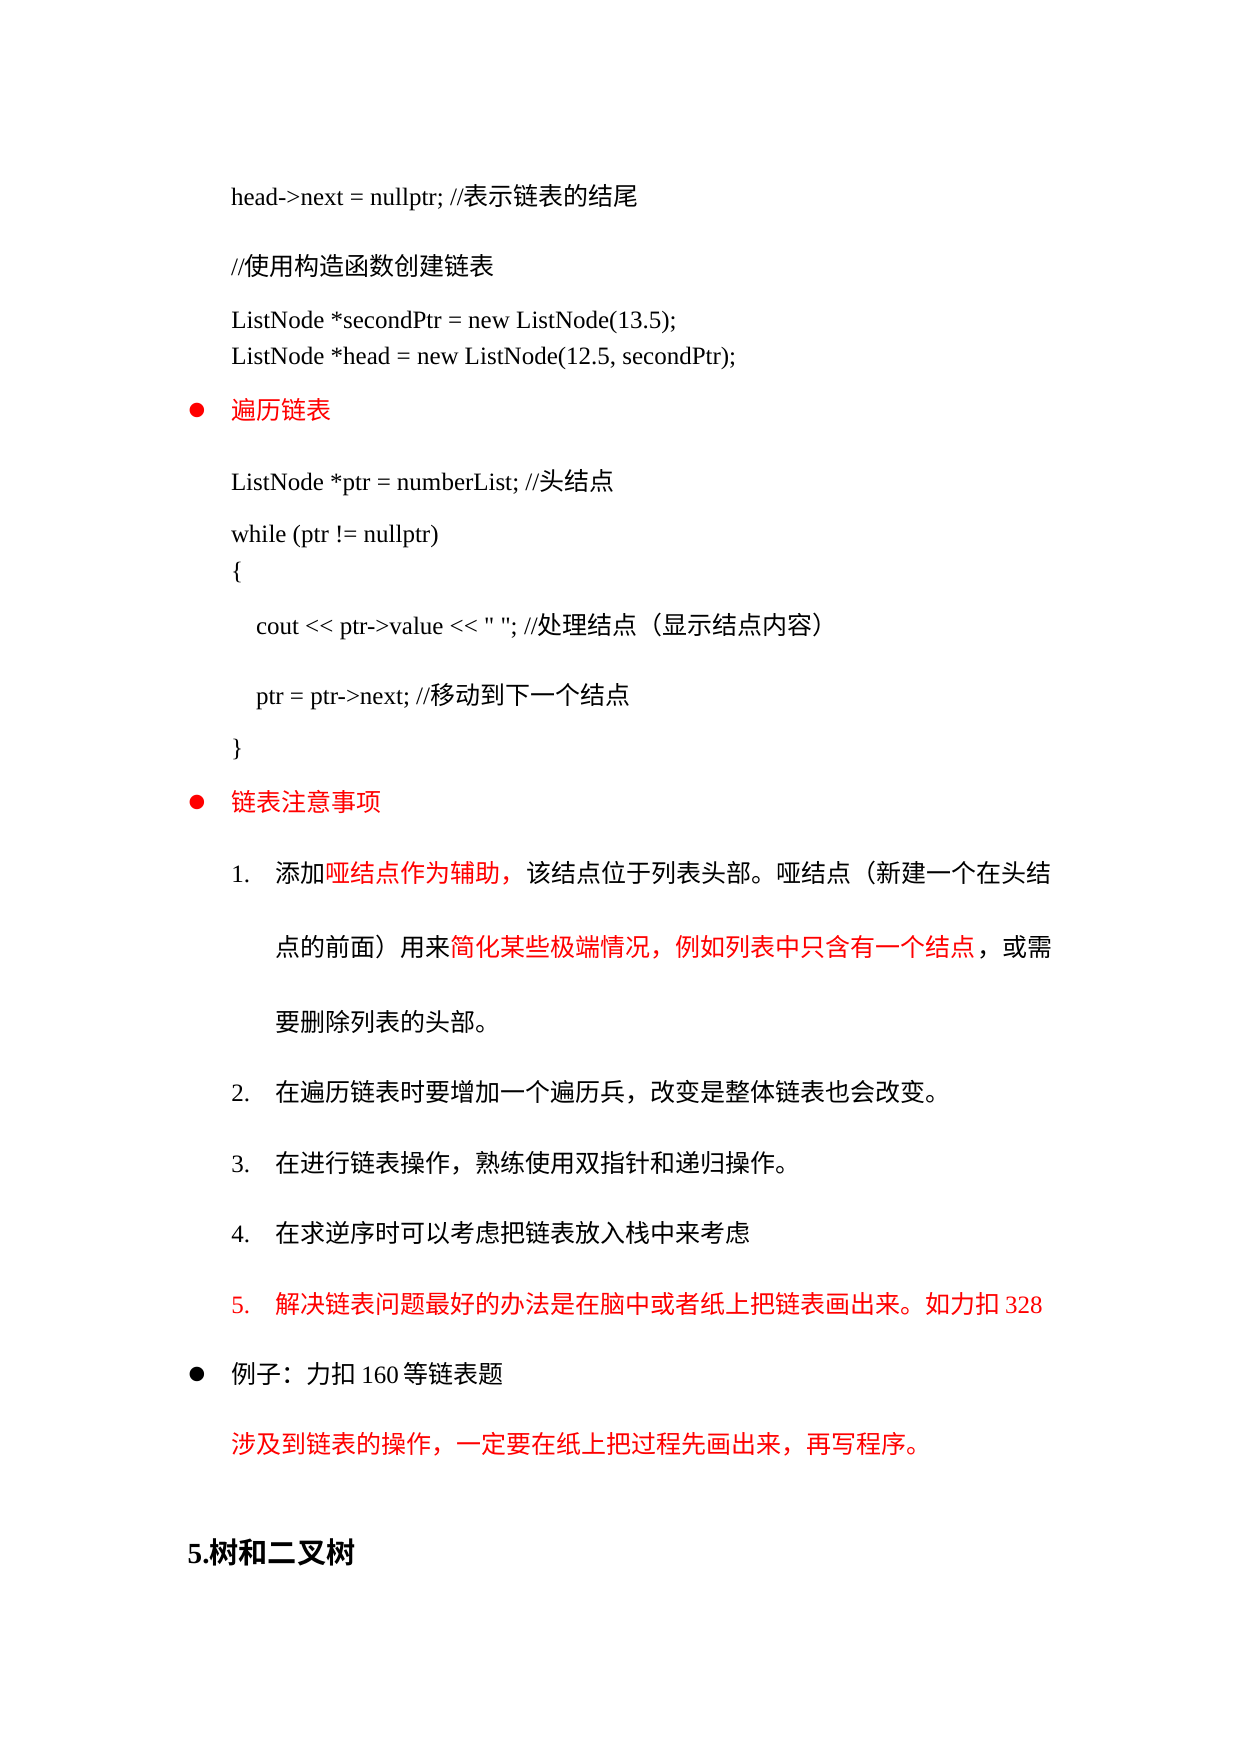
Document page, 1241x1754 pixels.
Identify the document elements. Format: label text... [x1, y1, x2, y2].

text 5.树和二叉树 [187, 1518, 1053, 1583]
text ListNode *head = new ListNode(12.5, secondPtr); [187, 339, 1053, 372]
text } [231, 732, 1053, 764]
list 添加哑结点作为辅助，该结点位于列表头部。哑结点（新建一个在头结点的前面）用来简化某些极端情况，例如列表中只含有一个结点，或需要删除列表的头部。 [231, 839, 1053, 1053]
text ptr = ptr->next; //移动到下一个结点 [231, 661, 1053, 726]
list 在进行链表操作，熟练使用双指针和递归操作。 [231, 1129, 1053, 1194]
text { [231, 554, 1053, 586]
text ListNode *ptr = numberList; //头结点 [231, 447, 1053, 512]
text head->next = nullptr; //表示链表的结尾 [231, 162, 1053, 227]
list 解决链表问题最好的办法是在脑中或者纸上把链表画出来。如力扣328 [231, 1270, 1053, 1335]
text 涉及到链表的操作，一定要在纸上把过程先画出来，再写程序。 [187, 1411, 1053, 1476]
list 例子：力扣160等链表题 [187, 1340, 1053, 1405]
list 在遍历链表时要增加一个遍历兵，改变是整体链表也会改变。 [231, 1058, 1053, 1123]
list 在求逆序时可以考虑把链表放入栈中来考虑 [231, 1199, 1053, 1264]
text cout << ptr->value << " "; //处理结点（显示结点内容） [231, 591, 1053, 656]
list 链表注意事项 [187, 768, 1053, 833]
list 遍历链表 [187, 376, 1053, 441]
text ListNode *secondPtr = new ListNode(13.5); [187, 303, 1053, 335]
text //使用构造函数创建链表 [231, 232, 1053, 297]
text while (ptr != nullptr) [231, 517, 1053, 550]
